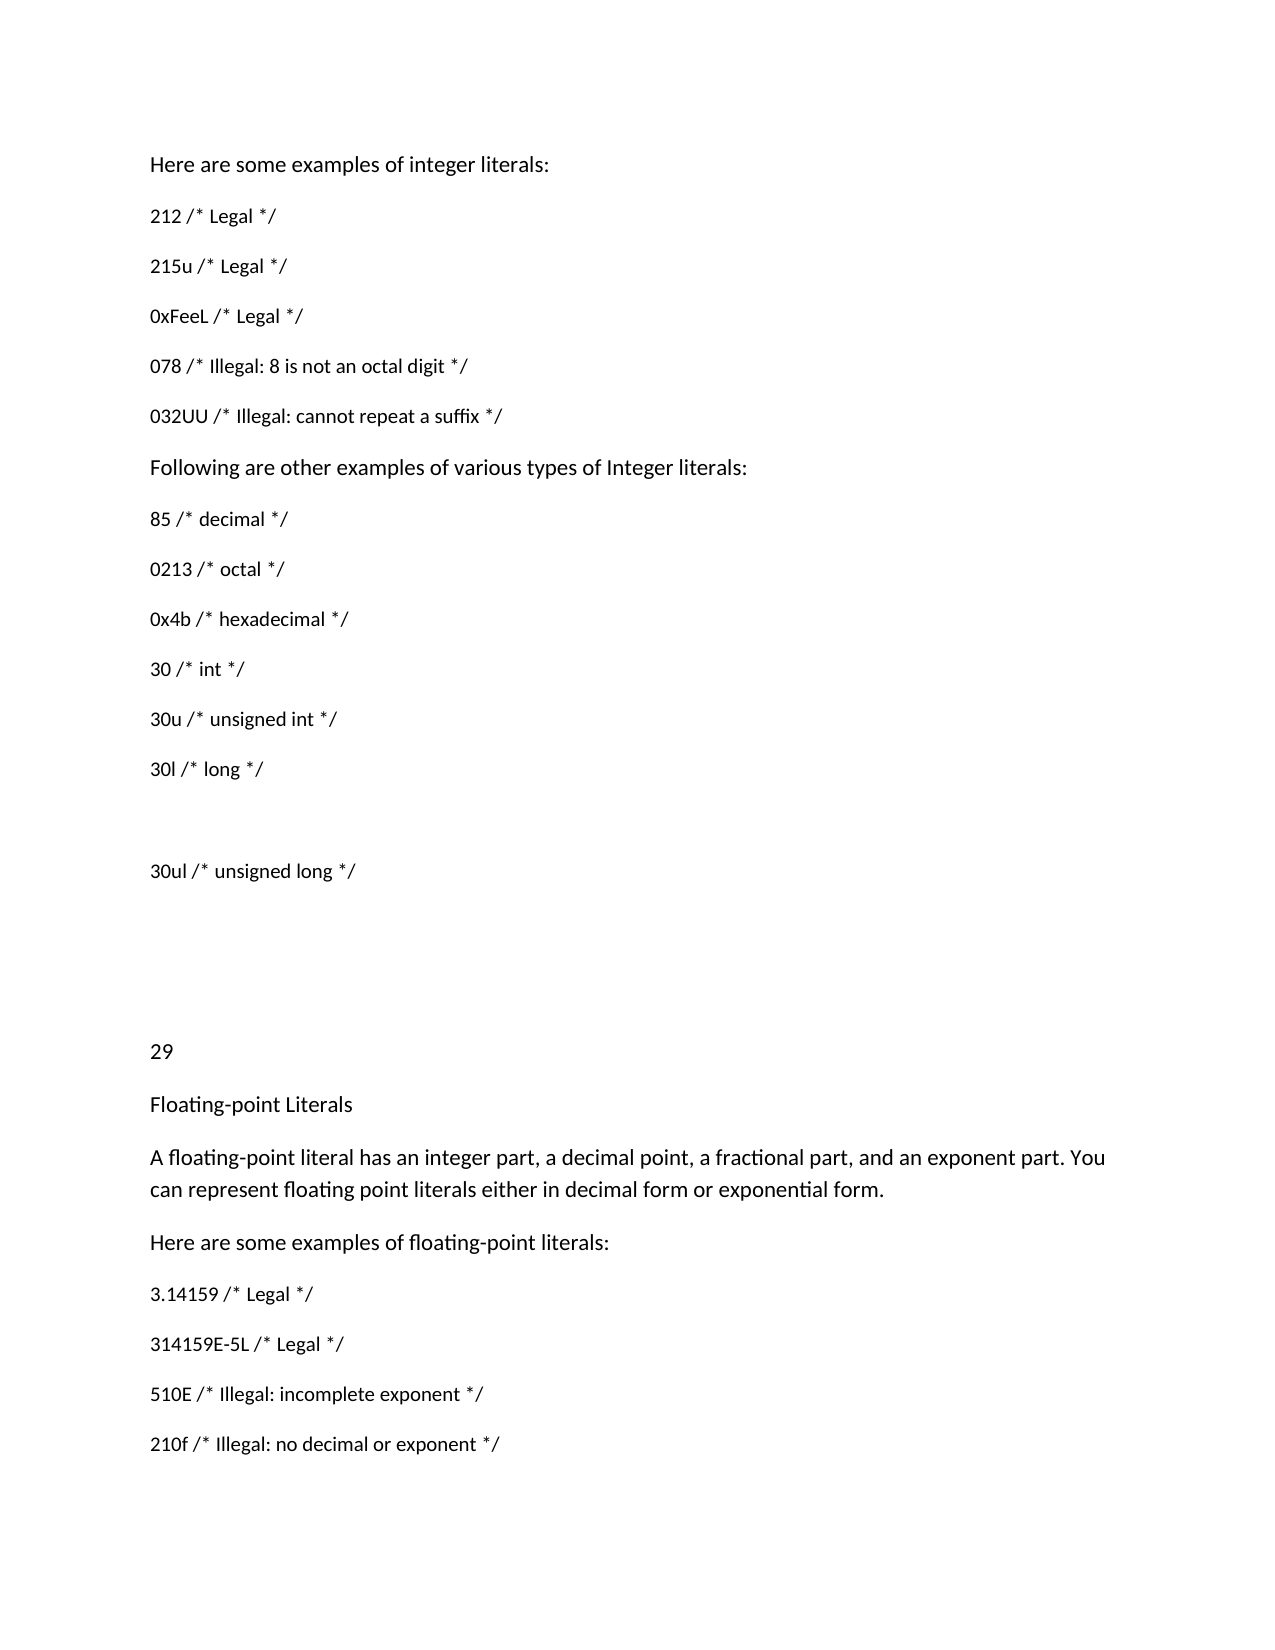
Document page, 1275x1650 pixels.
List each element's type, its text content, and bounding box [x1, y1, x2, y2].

text 032UU /* Illegal: cannot repeat a suffix */ [150, 403, 1125, 428]
text 215u /* Legal */ [150, 253, 1125, 278]
text 510E /* Illegal: incomplete exponent */ [150, 1382, 1125, 1407]
text 30 /* int */ [150, 656, 1125, 681]
text 078 /* Illegal: 8 is not an octal digit */ [150, 353, 1125, 378]
text Here are some examples of floating-point literals: [150, 1228, 1125, 1257]
text 0213 /* octal */ [150, 556, 1125, 581]
text 210f /* Illegal: no decimal or exponent */ [150, 1432, 1125, 1457]
text 0x4b /* hexadecimal */ [150, 606, 1125, 631]
text 85 /* decimal */ [150, 506, 1125, 531]
text Floating-point Literals [150, 1090, 1125, 1118]
text 30l /* long */ [150, 756, 1125, 781]
text 30ul /* unsigned long */ 8. CONSTANTS AND LITERALS [150, 806, 1125, 1003]
text 212 /* Legal */ [150, 203, 1125, 228]
text A floating-point literal has an integer part, a decimal point, a fractional part, and an exponent part. You can represent floating point literals either in decimal form or exponential form. [150, 1143, 1125, 1203]
text Here are some examples of integer literals: [150, 150, 1125, 178]
text 29 [150, 1037, 1125, 1065]
text 314159E-5L /* Legal */ [150, 1332, 1125, 1357]
text 3.14159 /* Legal */ [150, 1282, 1125, 1307]
text Following are other examples of various types of Integer literals: [150, 453, 1125, 481]
text 30u /* unsigned int */ [150, 706, 1125, 731]
text 0xFeeL /* Legal */ [150, 303, 1125, 328]
